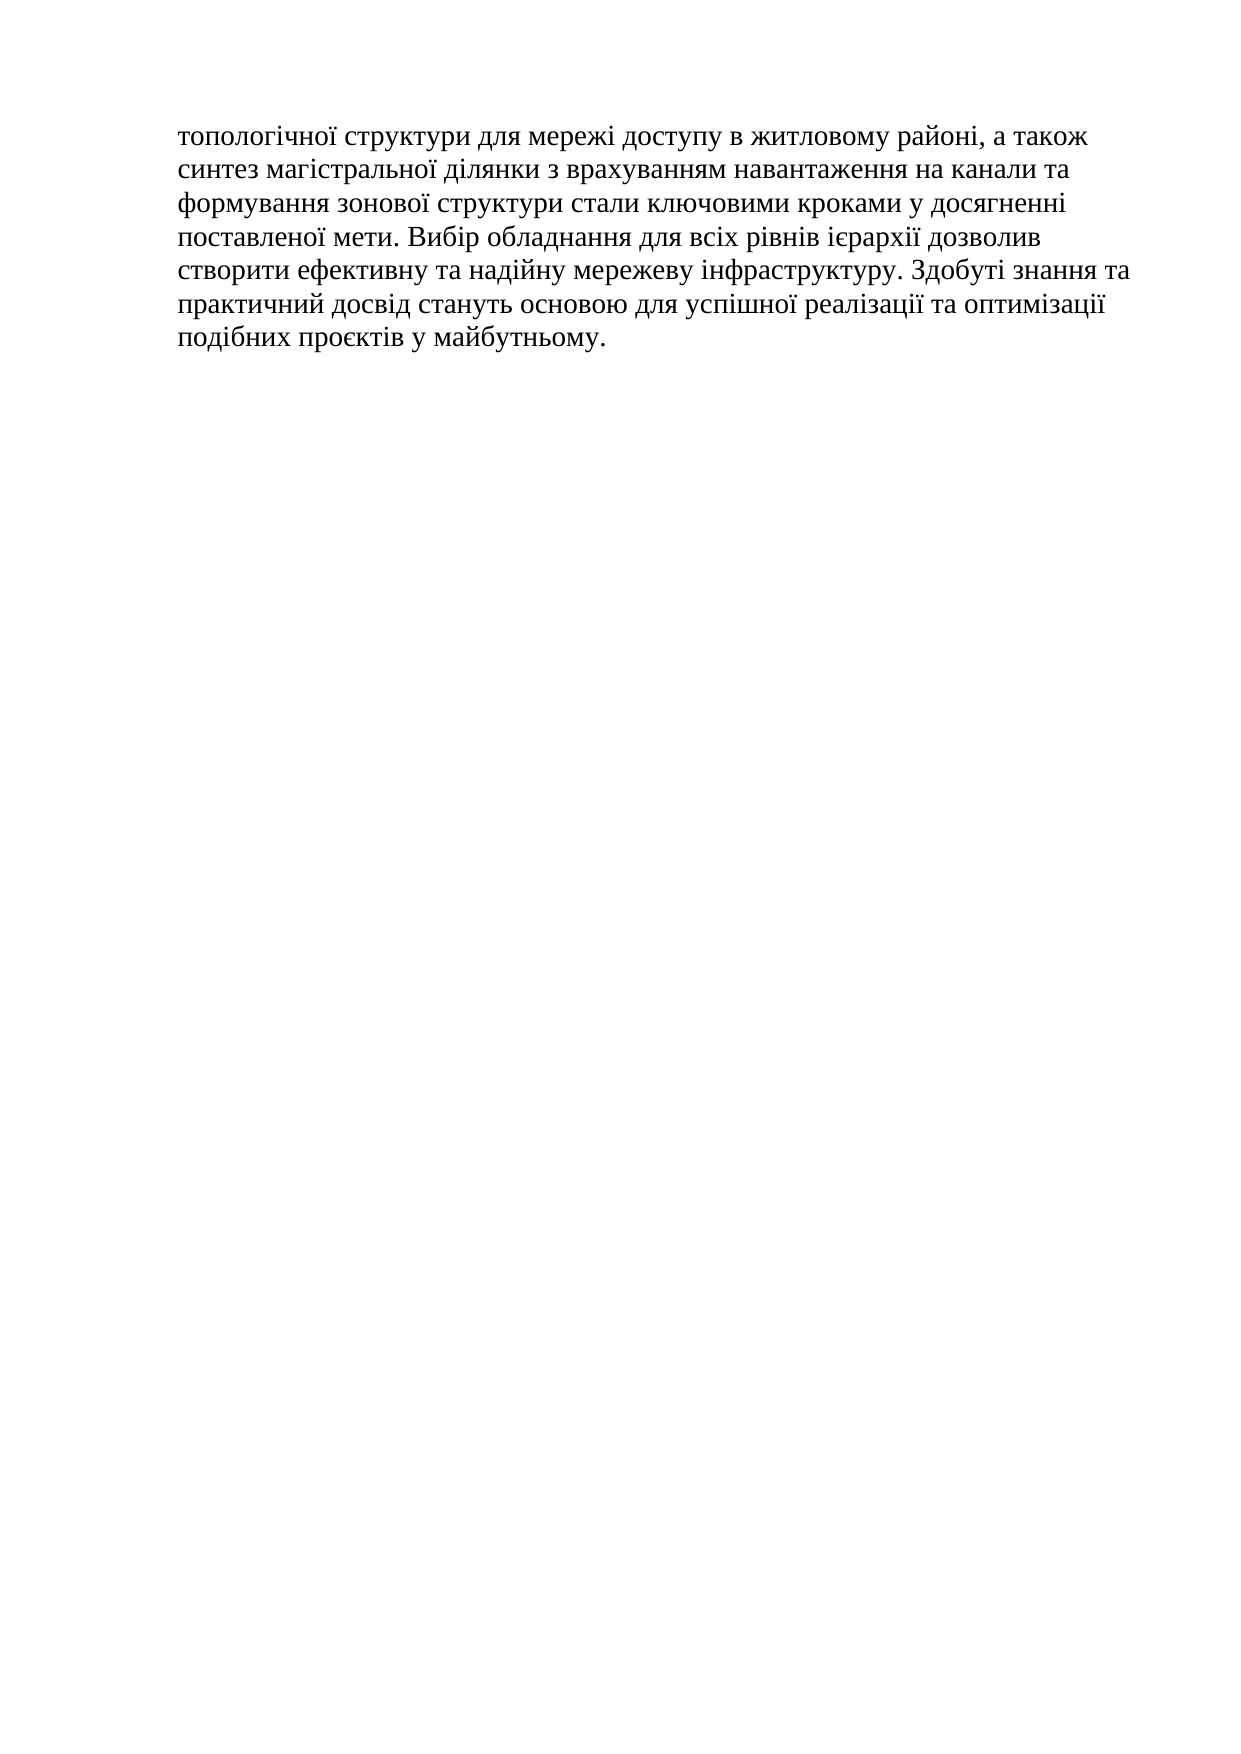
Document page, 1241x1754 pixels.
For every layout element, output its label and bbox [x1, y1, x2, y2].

text [177, 118, 1152, 353]
